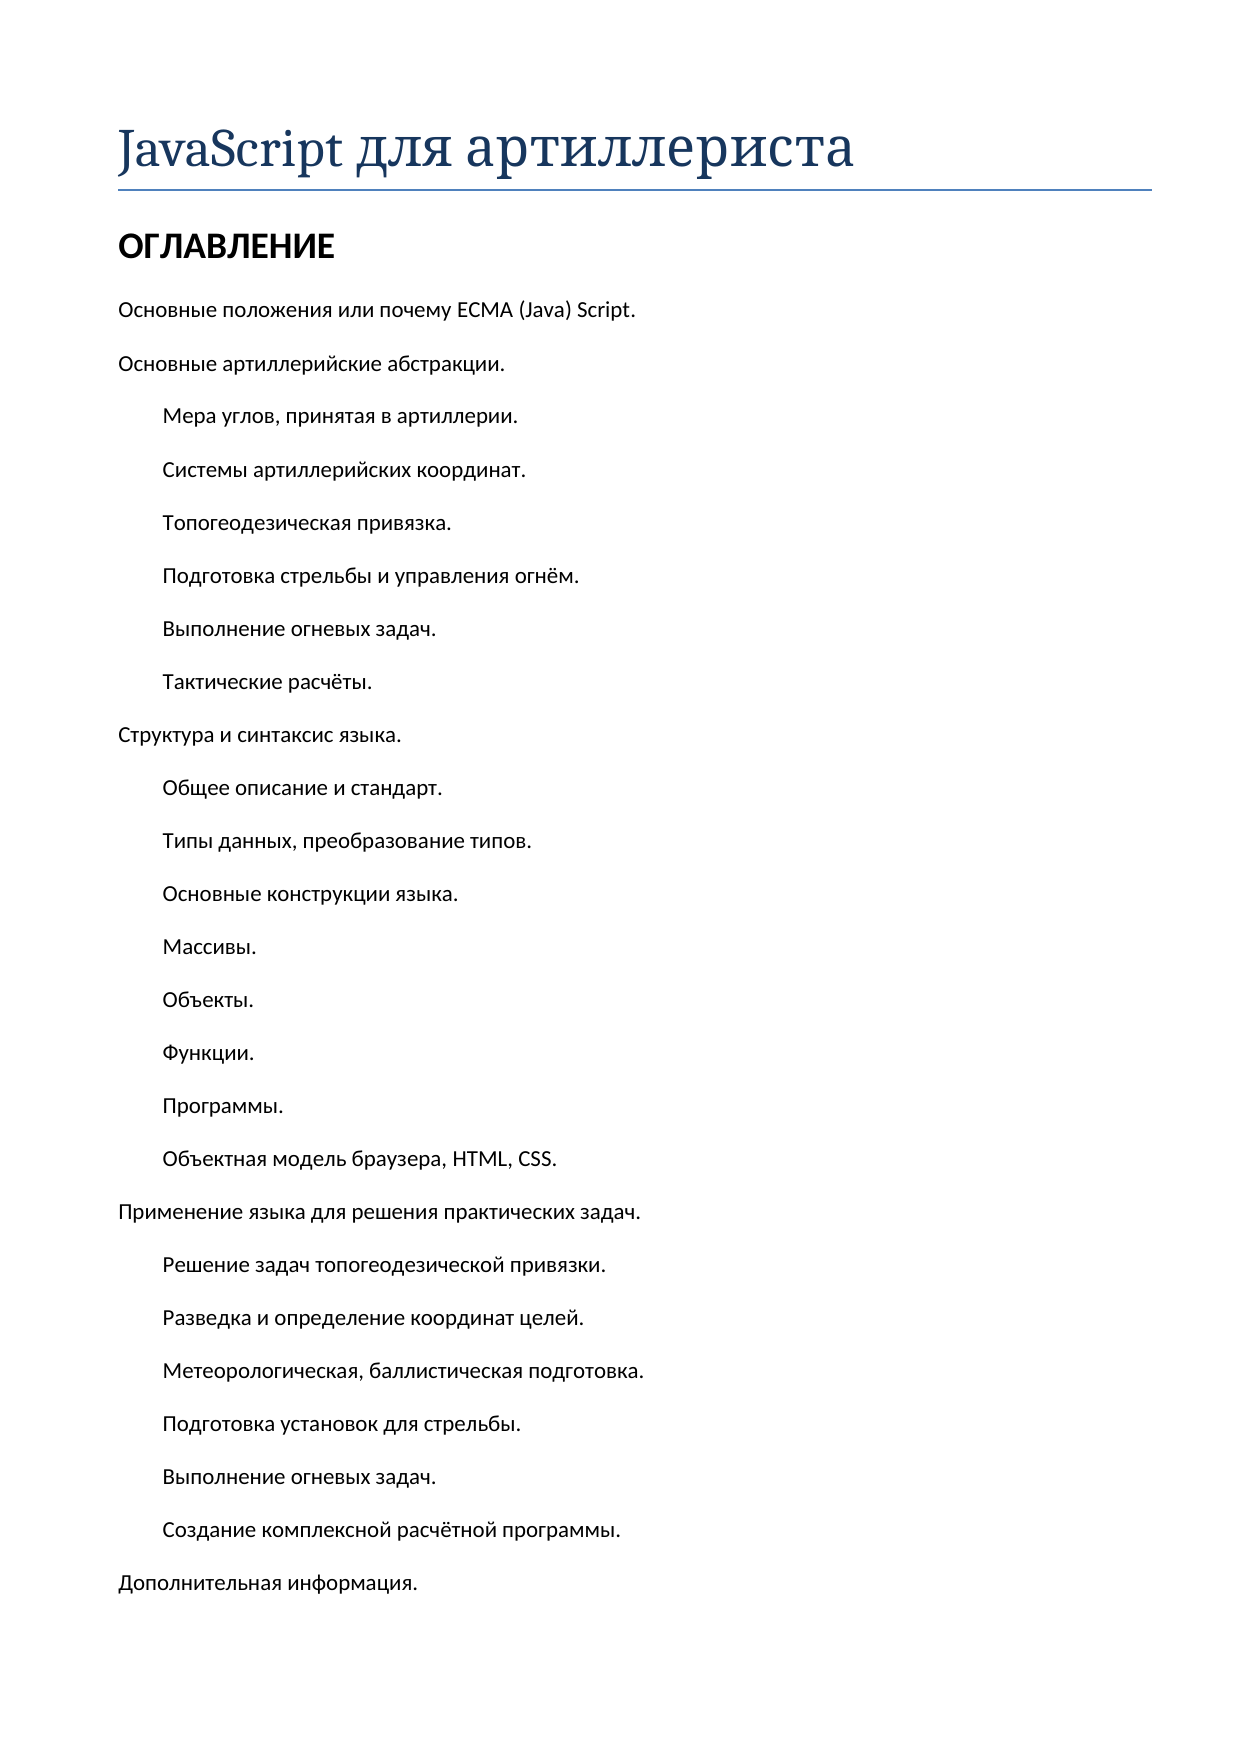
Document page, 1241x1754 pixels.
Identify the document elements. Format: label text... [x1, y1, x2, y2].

text ОГЛАВЛЕНИЕ [118, 222, 1152, 268]
text Объекты. [162, 985, 1152, 1013]
text Типы данных, преобразование типов. [162, 826, 1152, 854]
text Программы. [162, 1091, 1152, 1119]
text Функции. [162, 1038, 1152, 1066]
text Мера углов, принятая в артиллерии. [162, 402, 1152, 430]
text Создание комплексной расчётной программы. [162, 1515, 1152, 1543]
text Топогеодезическая привязка. [162, 508, 1152, 536]
text Объектная модель браузера, HTML, CSS. [162, 1144, 1152, 1172]
text Подготовка стрельбы и управления огнём. [162, 561, 1152, 589]
title JavaScript для артиллериста [118, 118, 1152, 189]
text Структура и синтаксис языка. [118, 720, 1152, 748]
text Выполнение огневых задач. [162, 614, 1152, 642]
text Метеорологическая, баллистическая подготовка. [162, 1356, 1152, 1384]
text Основные артиллерийские абстракции. [118, 349, 1152, 377]
text Системы артиллерийских координат. [162, 455, 1152, 483]
text Общее описание и стандарт. [162, 773, 1152, 801]
text Выполнение огневых задач. [162, 1462, 1152, 1490]
text Подготовка установок для стрельбы. [162, 1409, 1152, 1437]
text Основные положения или почему ECMA (Java) Script. [118, 296, 1152, 324]
text Массивы. [162, 932, 1152, 960]
text Разведка и определение координат целей. [162, 1303, 1152, 1331]
text Применение языка для решения практических задач. [118, 1197, 1152, 1225]
text Тактические расчёты. [162, 667, 1152, 695]
text Основные конструкции языка. [162, 879, 1152, 907]
text Дополнительная информация. [118, 1568, 1152, 1596]
text Решение задач топогеодезической привязки. [162, 1250, 1152, 1278]
